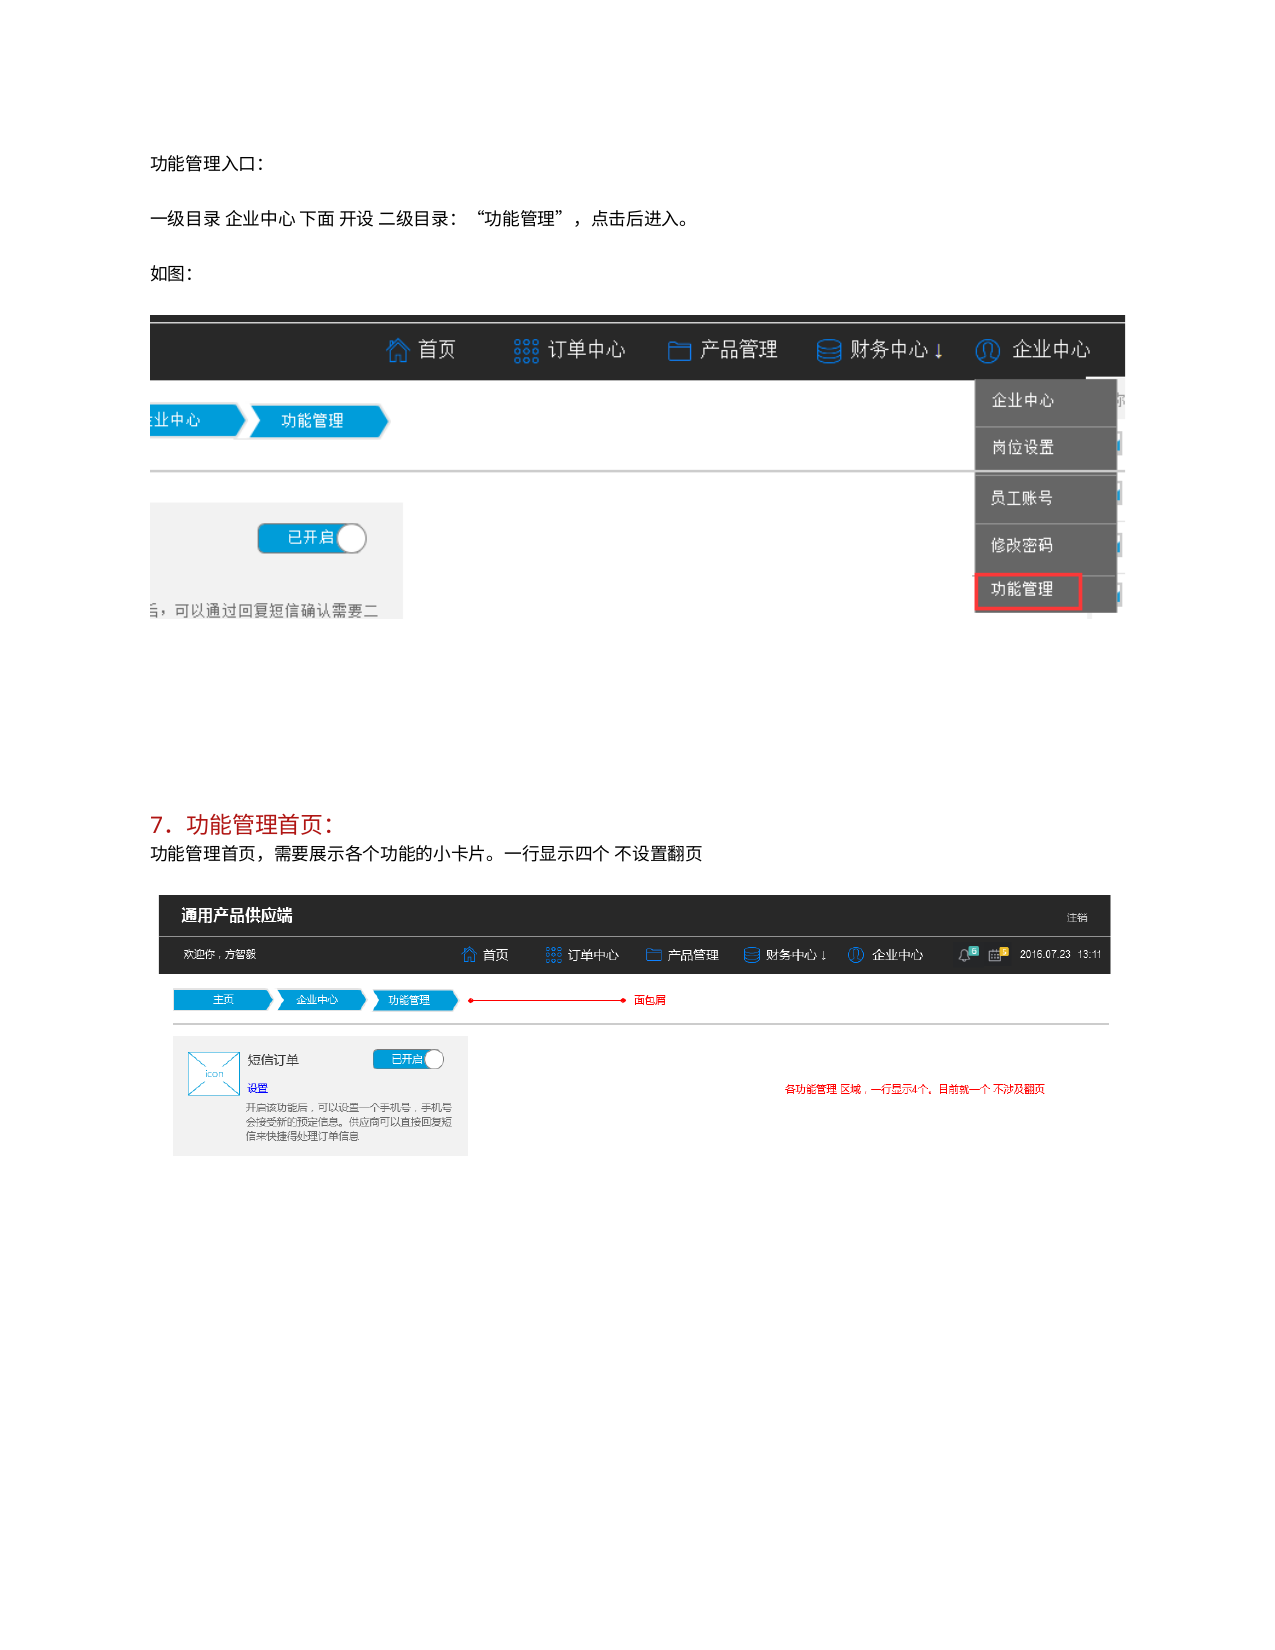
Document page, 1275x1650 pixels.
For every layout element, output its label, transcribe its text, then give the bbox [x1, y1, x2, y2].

subtitle 功能管理首页： [108, 806, 1125, 840]
text 一级目录 企业中心 下面 开设 二级目录：“功能管理”，点击后进入。 [150, 205, 1125, 231]
text 如图： [150, 260, 1125, 286]
picture [150, 315, 1125, 619]
text 功能管理入口： [150, 150, 1125, 176]
text 功能管理首页，需要展示各个功能的小卡片。一行显示四个 不设置翻页 [150, 840, 1125, 865]
picture [158, 895, 1134, 1204]
